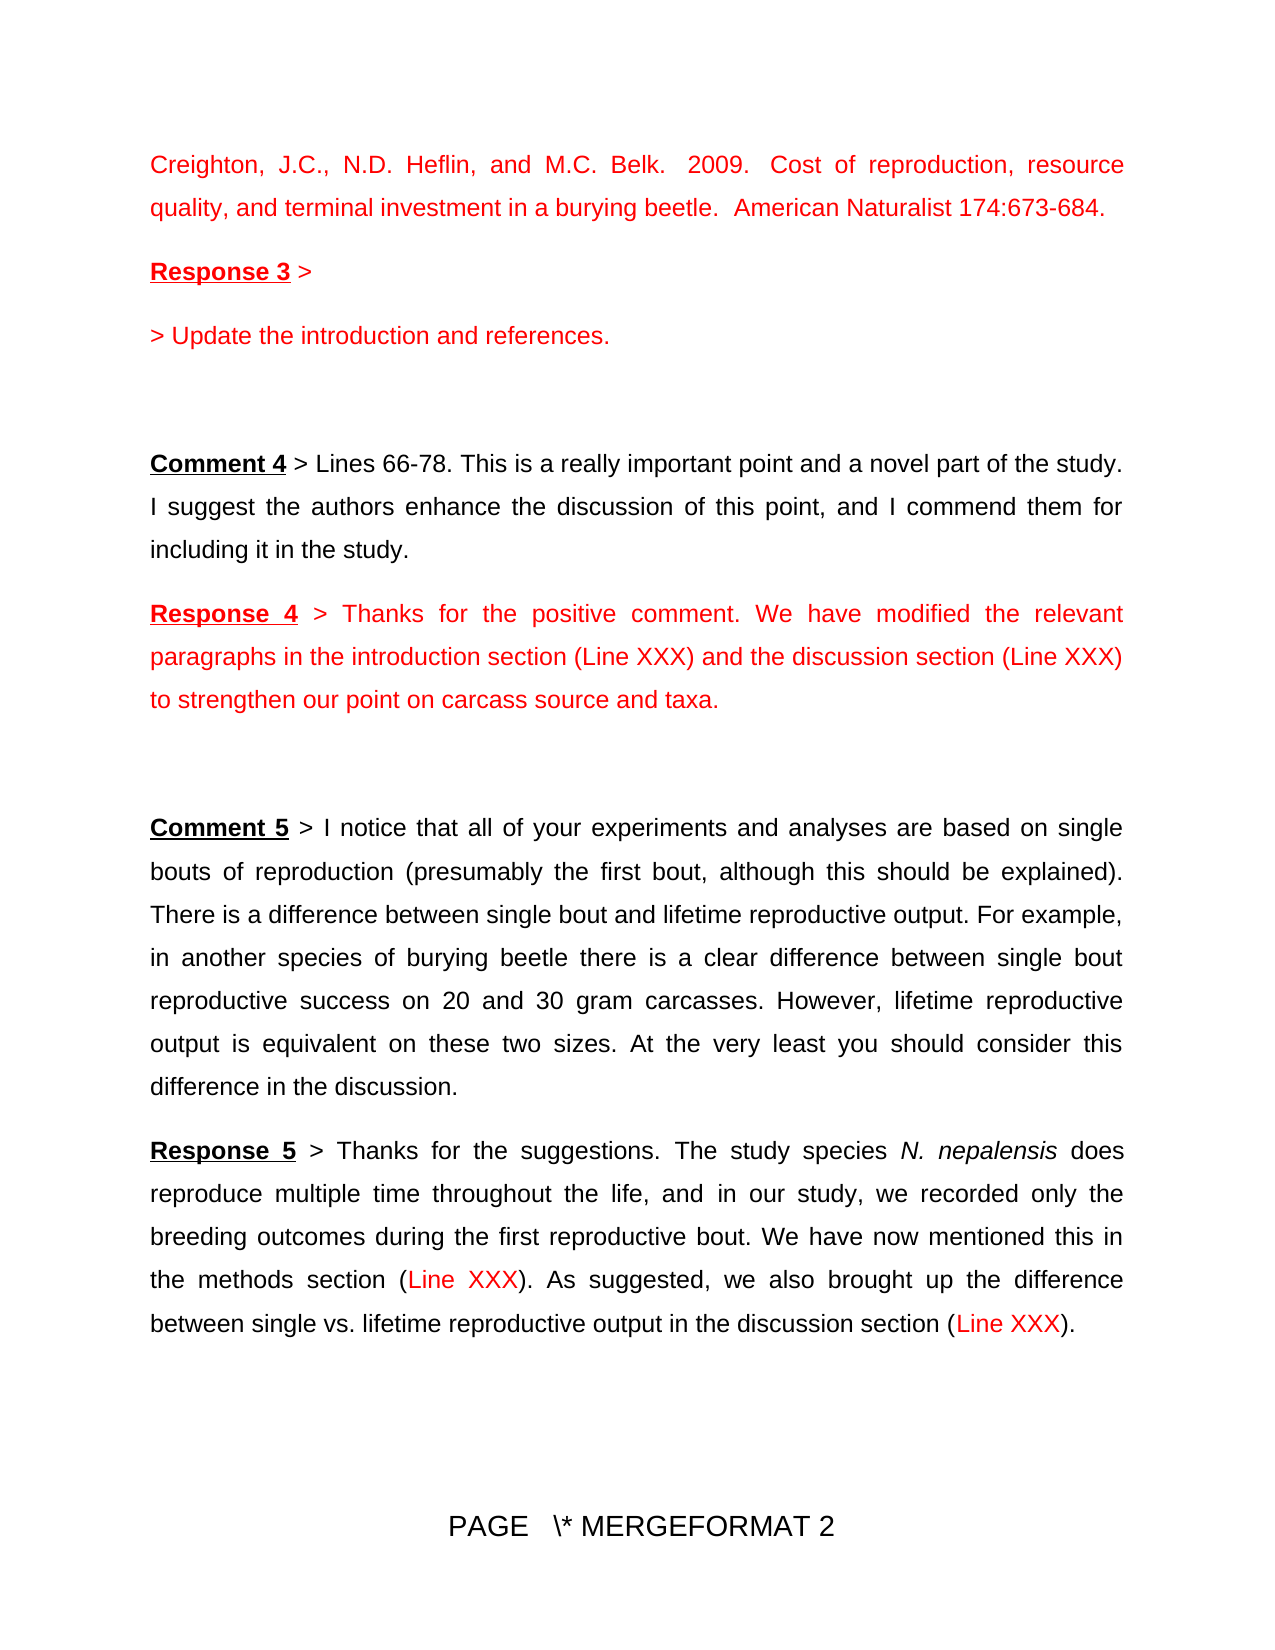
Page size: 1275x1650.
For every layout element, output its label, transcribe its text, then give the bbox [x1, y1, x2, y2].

text Comment 5 > I notice that all of your experiments and analyses are based on single bouts of reproduction (presumably the first bout, although this should be explained). There is a difference between single bout and lifetime reproductive output. For example, in another species of burying beetle there is a clear difference between single bout reproductive success on 20 and 30 gram carcasses. However, lifetime reproductive output is equivalent on these two sizes. At the very least you should consider this difference in the discussion. [150, 813, 1125, 1101]
text Creighton, J.C., N.D. Heflin, and M.C. Belk. 2009. Cost of reproduction, resource quality, and terminal investment in a burying beetle. American Naturalist 174:673-684. [150, 150, 1125, 222]
text Response 3 > [150, 257, 1125, 286]
text Response 5 > Thanks for the suggestions. The study species N. nepalensis does reproduce multiple time throughout the life, and in our study, we recorded only the breeding outcomes during the first reproductive bout. We have now mentioned this in the methods section (Line XXX). As suggested, we also brought up the difference between single vs. lifetime reproductive output in the discussion section (Line XXX). [150, 1136, 1125, 1337]
text Response 4 > Thanks for the positive comment. We have modified the relevant paragraphs in the introduction section (Line XXX) and the discussion section (Line XXX) to strengthen our point on carcass source and taxa. [150, 599, 1125, 714]
text Comment 4 > Lines 66-78. This is a really important point and a novel part of the study. I suggest the authors enhance the discussion of this point, and I commend them for including it in the study. [150, 449, 1125, 564]
text > Update the introduction and references. [150, 321, 1125, 350]
